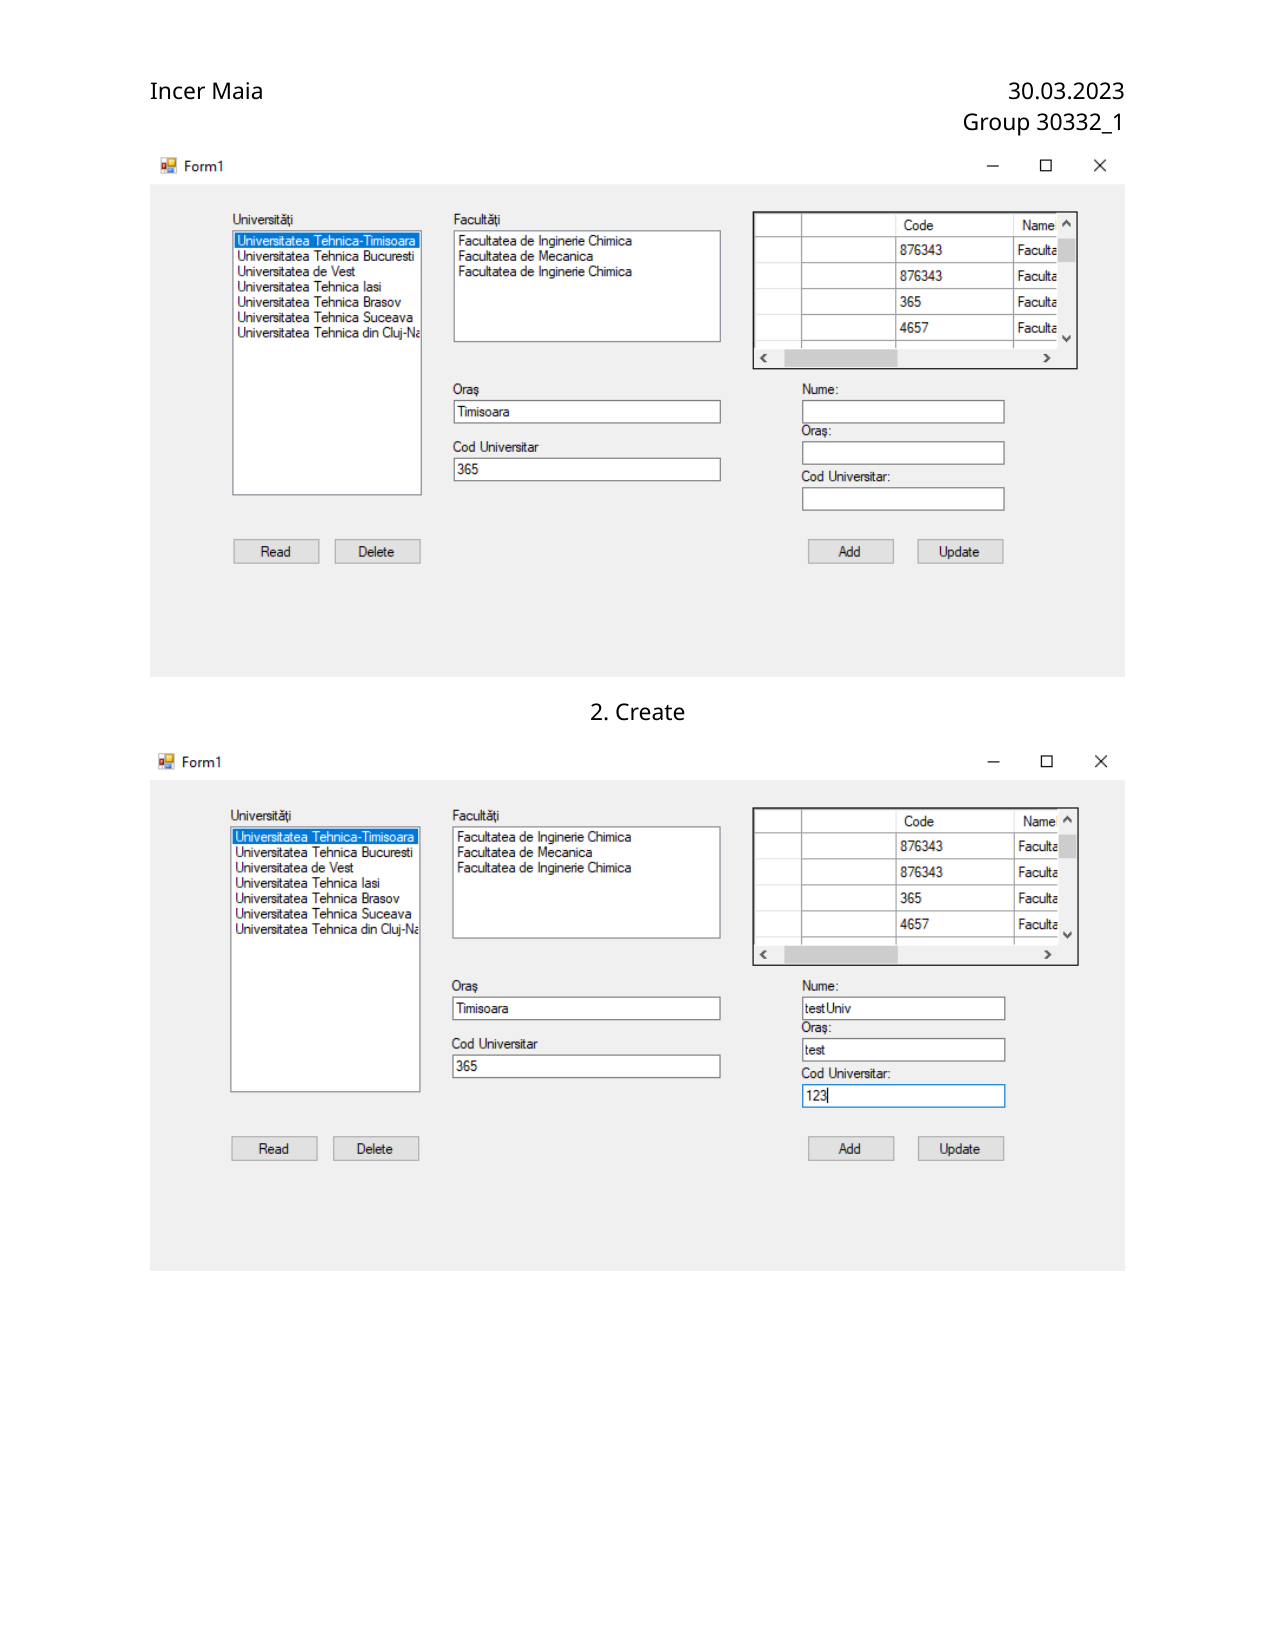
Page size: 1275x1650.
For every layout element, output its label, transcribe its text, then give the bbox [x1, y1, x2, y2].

text 2. Create [150, 696, 1125, 727]
picture [150, 746, 1125, 1271]
picture [150, 150, 1125, 677]
